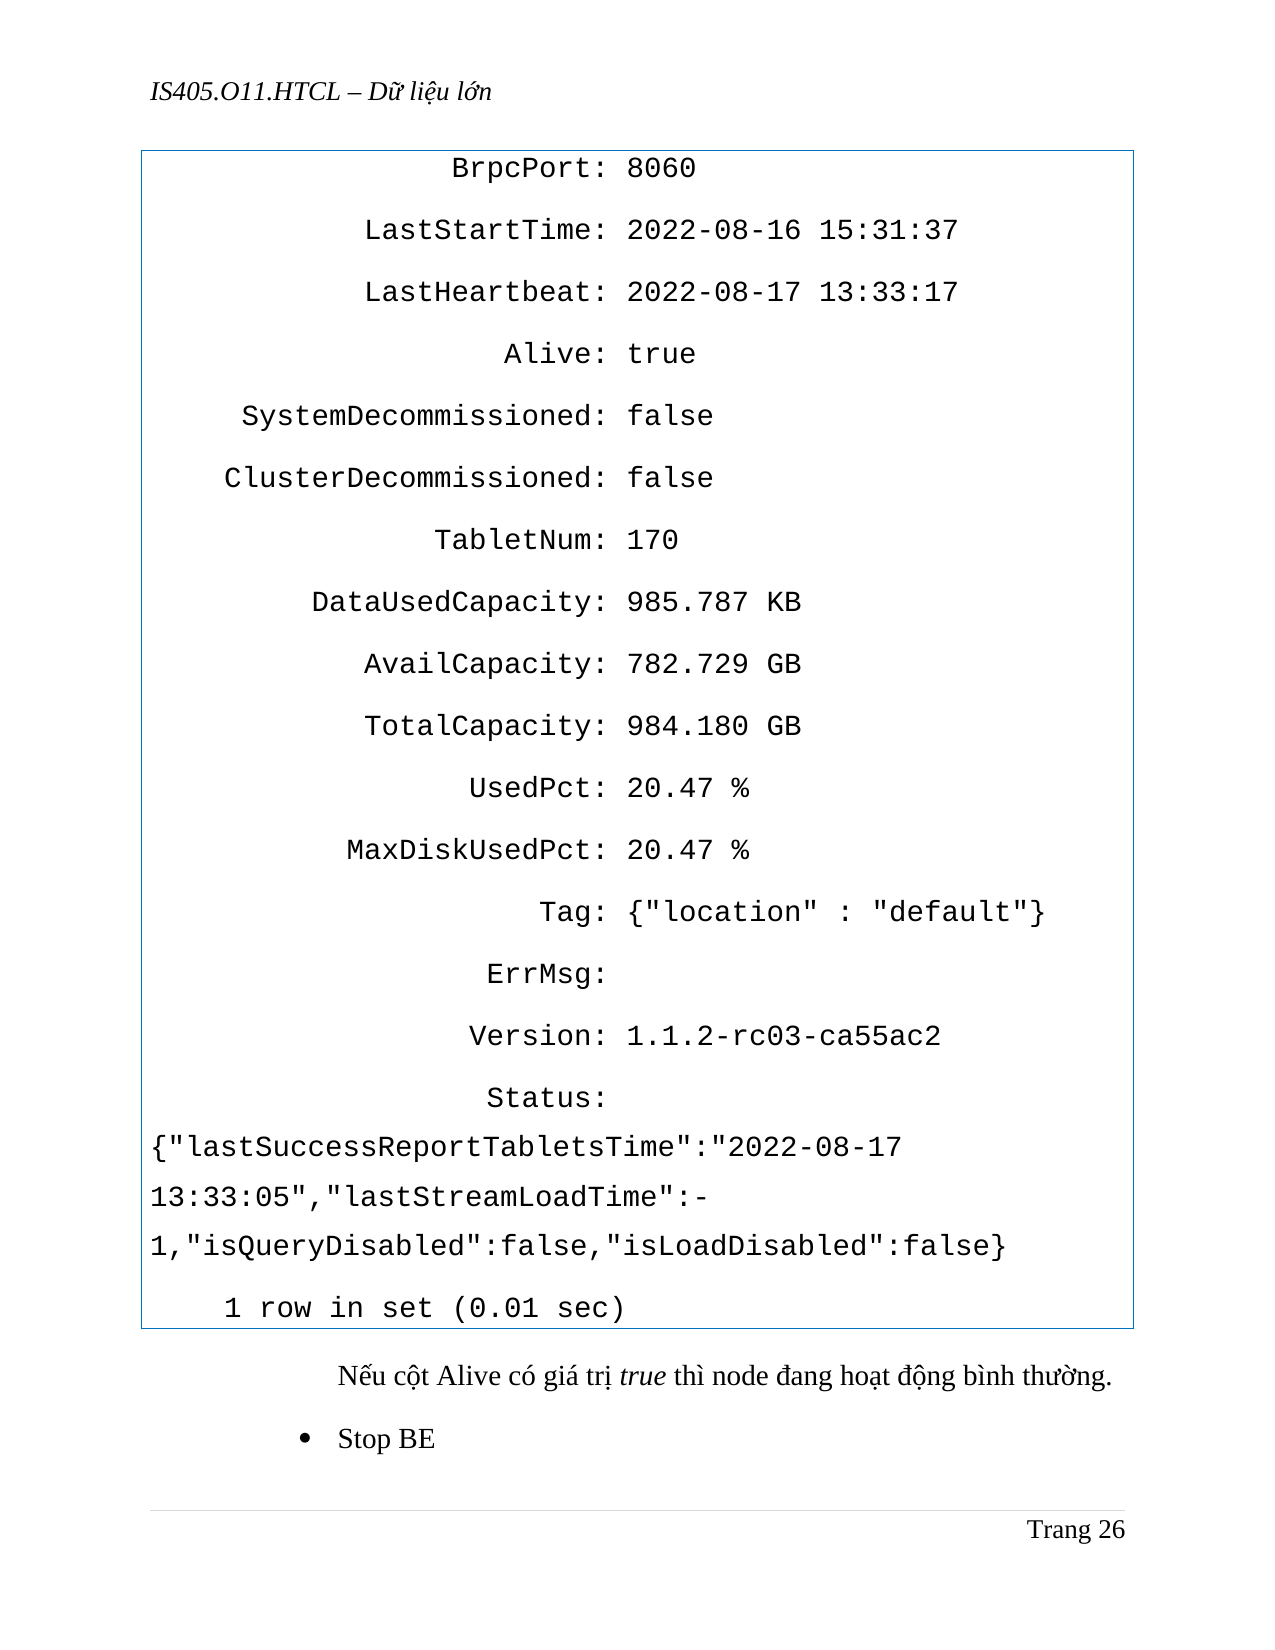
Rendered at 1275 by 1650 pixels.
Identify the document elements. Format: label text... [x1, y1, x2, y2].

text Version: 1.1.2-rc03-ca55ac2 [142, 1018, 1133, 1054]
text ClusterDecommissioned: false [142, 460, 1133, 496]
text MaxDiskUsedPct: 20.47 % [142, 832, 1133, 868]
text Tag: {"location" : "default"} [142, 894, 1133, 930]
text LastHeartbeat: 2022-08-17 13:33:17 [142, 274, 1133, 310]
text AvailCapacity: 782.729 GB [142, 646, 1133, 682]
text TabletNum: 170 [142, 522, 1133, 558]
text TotalCapacity: 984.180 GB [142, 708, 1133, 744]
text Nếu cột Alive có giá trị true thì node đang hoạt động bình thường. [300, 1358, 1125, 1392]
text SystemDecommissioned: false [142, 398, 1133, 434]
text Alive: true [142, 336, 1133, 372]
list Stop BE [300, 1421, 1125, 1455]
text 1 row in set (0.01 sec) [142, 1290, 1133, 1328]
text BrpcPort: 8060 [142, 151, 1133, 186]
text DataUsedCapacity: 985.787 KB [142, 584, 1133, 620]
text LastStartTime: 2022-08-16 15:31:37 [142, 212, 1133, 248]
text Status: {"lastSuccessReportTabletsTime":"2022-08-17 13:33:05","lastStreamLoadTime":-1,"isQueryDisabled":false,"isLoadDisabled":false} [142, 1080, 1133, 1264]
text ErrMsg: [142, 956, 1133, 992]
text UsedPct: 20.47 % [142, 770, 1133, 806]
